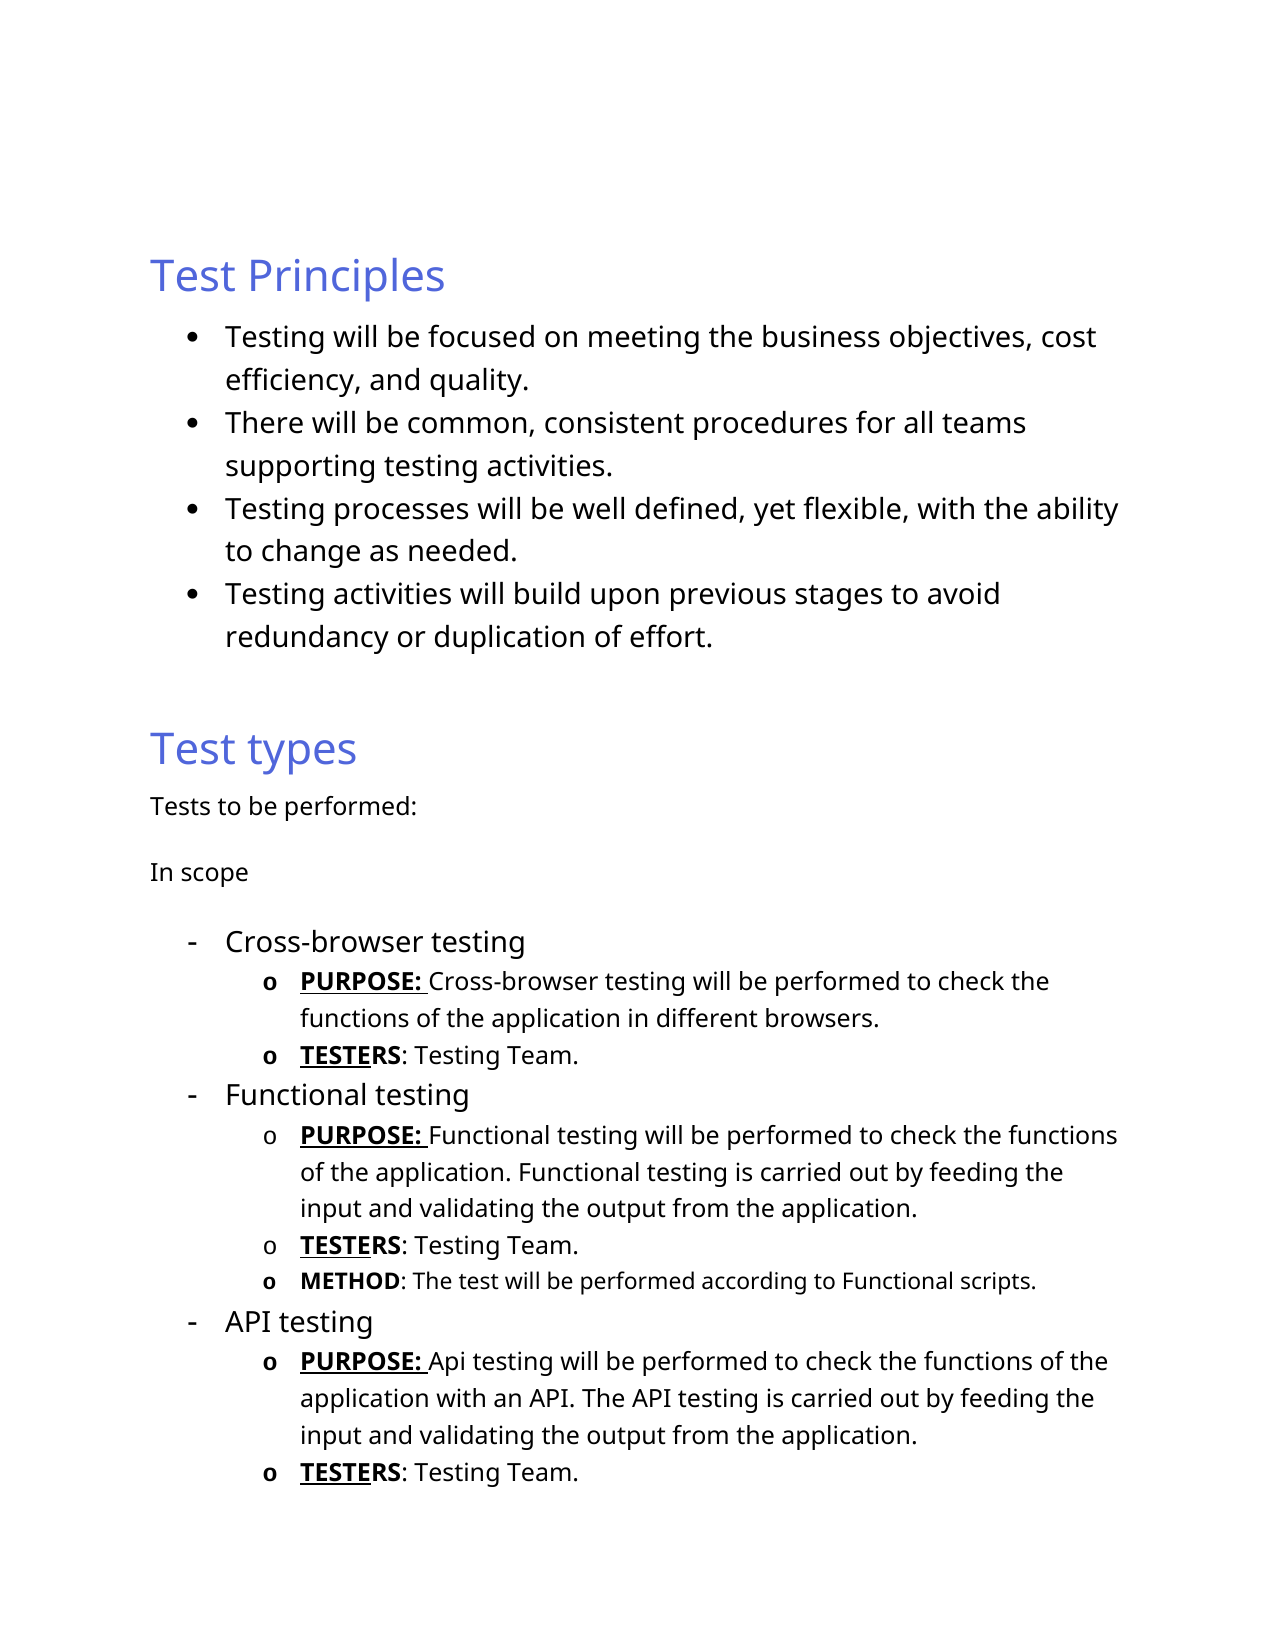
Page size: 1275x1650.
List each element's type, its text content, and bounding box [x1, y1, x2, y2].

text Tests to be performed: [150, 789, 1125, 823]
list TESTERS: Testing Team. [262, 1037, 1125, 1072]
list TESTERS: Testing Team. [262, 1454, 1125, 1488]
subtitle Test Principles [150, 245, 1125, 305]
list Testing activities will build upon previous stages to avoid redundancy or duplication of effort. [187, 573, 1125, 656]
list Functional testing [187, 1074, 1125, 1114]
list PURPOSE: Cross-browser testing will be performed to check the functions of the application in different browsers. [262, 964, 1125, 1035]
list PURPOSE: Api testing will be performed to check the functions of the application with an API. The API testing is carried out by feeding the input and validating the output from the application. [262, 1344, 1125, 1451]
list Testing processes will be well defined, yet flexible, with the ability to change as needed. [187, 488, 1125, 570]
list API testing [187, 1301, 1125, 1341]
subtitle Test types [150, 717, 1125, 777]
list Cross-browser testing [187, 921, 1125, 961]
text In scope [150, 855, 1125, 889]
list METHOD: The test will be performed according to Functional scripts. [262, 1265, 1125, 1296]
list Testing will be focused on meeting the business objectives, cost efficiency, and quality. [187, 317, 1125, 399]
list There will be common, consistent procedures for all teams supporting testing activities. [187, 402, 1125, 485]
list PURPOSE: Functional testing will be performed to check the functions of the application. Functional testing is carried out by feeding the input and validating the output from the application. [262, 1117, 1125, 1225]
list TESTERS: Testing Team. [262, 1228, 1125, 1262]
